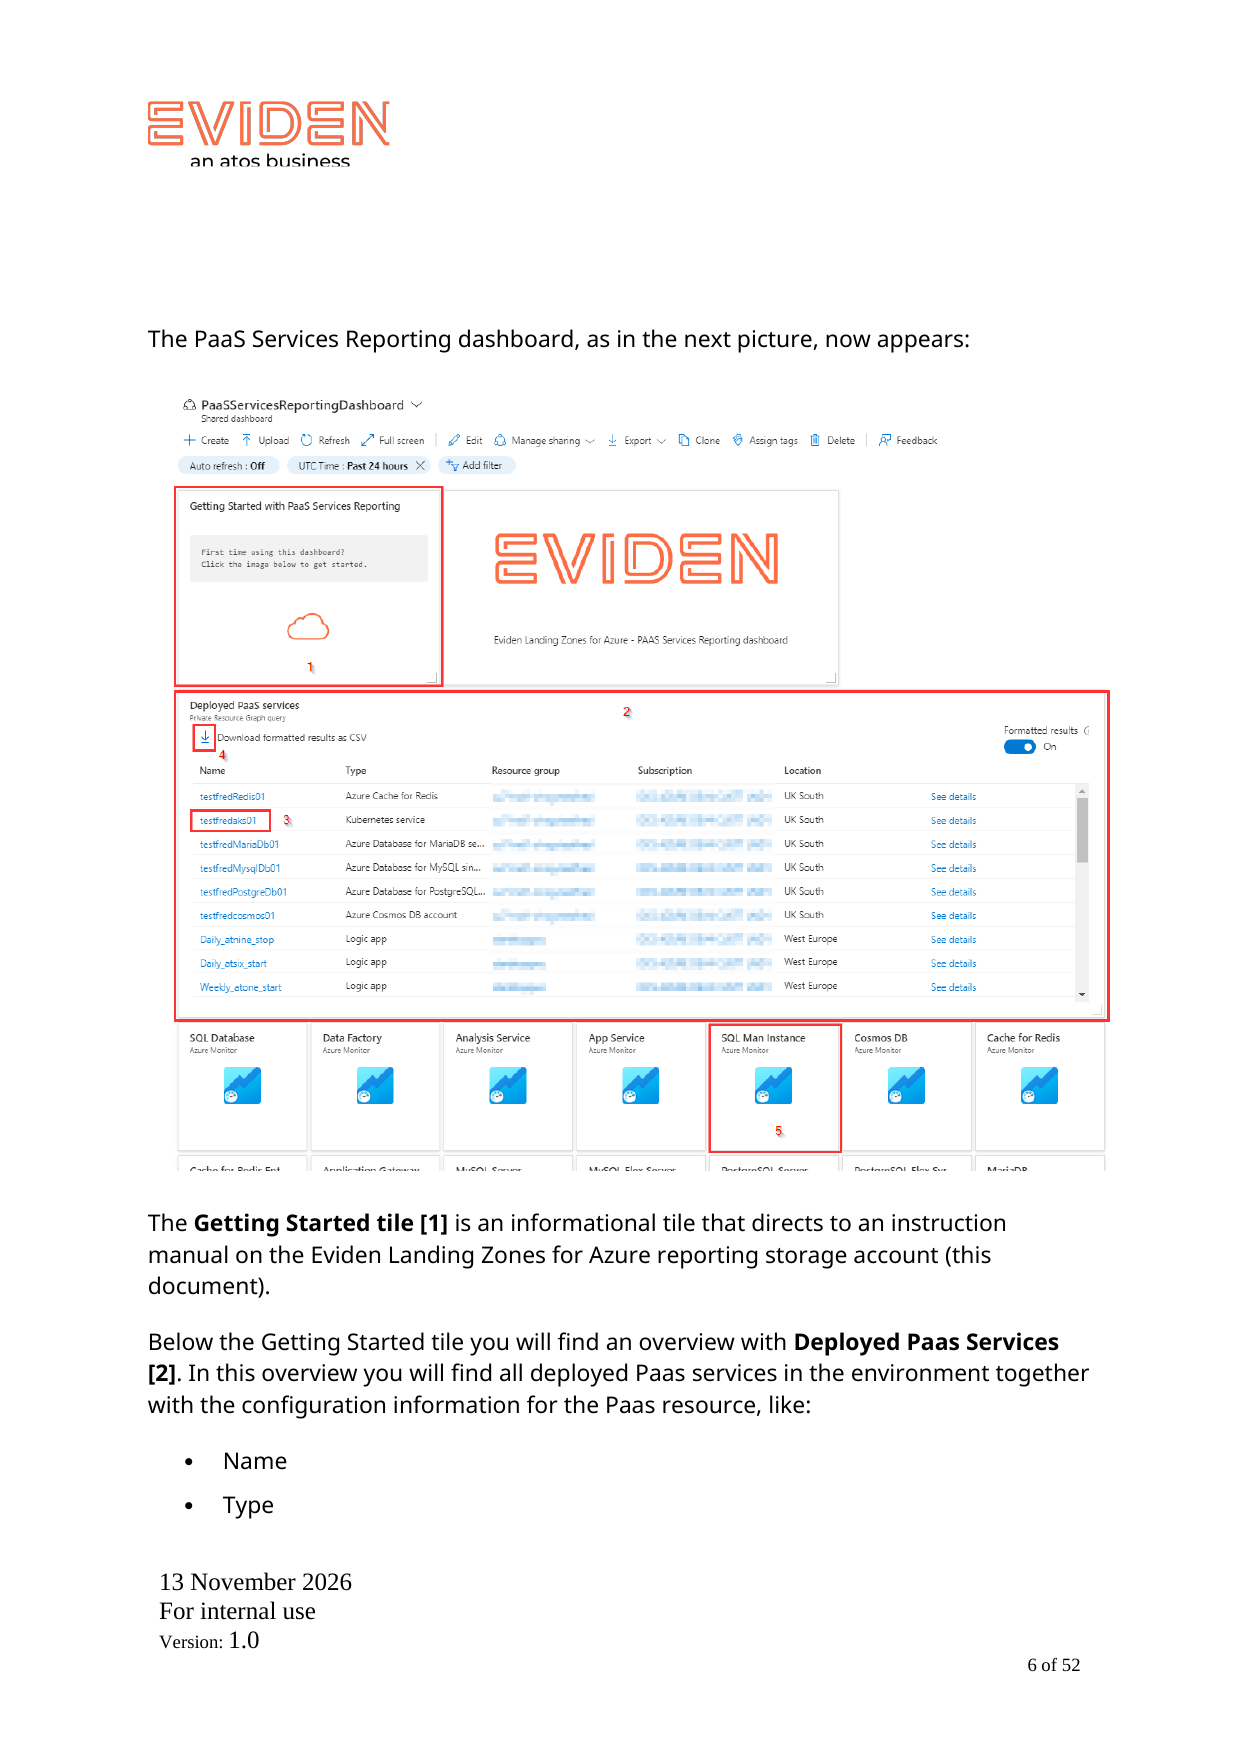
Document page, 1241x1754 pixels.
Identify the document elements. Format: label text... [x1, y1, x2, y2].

text The Getting Started tile [1] is an informational tile that directs to an instruction manual on the Eviden Landing Zones for Azure reporting storage account (this document). [148, 1207, 1093, 1301]
list Type [185, 1489, 1093, 1520]
text Below the Getting Started tile you will find an overview with Deployed Paas Services [2]. In this overview you will find all deployed Paas services in the environment together with the configuration information for the Paas resource, like: [148, 1326, 1093, 1420]
picture [147, 382, 1152, 1179]
picture [147, 101, 390, 167]
text The PaaS Services Reporting dashboard, as in the next picture, now appears: [148, 322, 1093, 354]
list Name [185, 1445, 1093, 1476]
